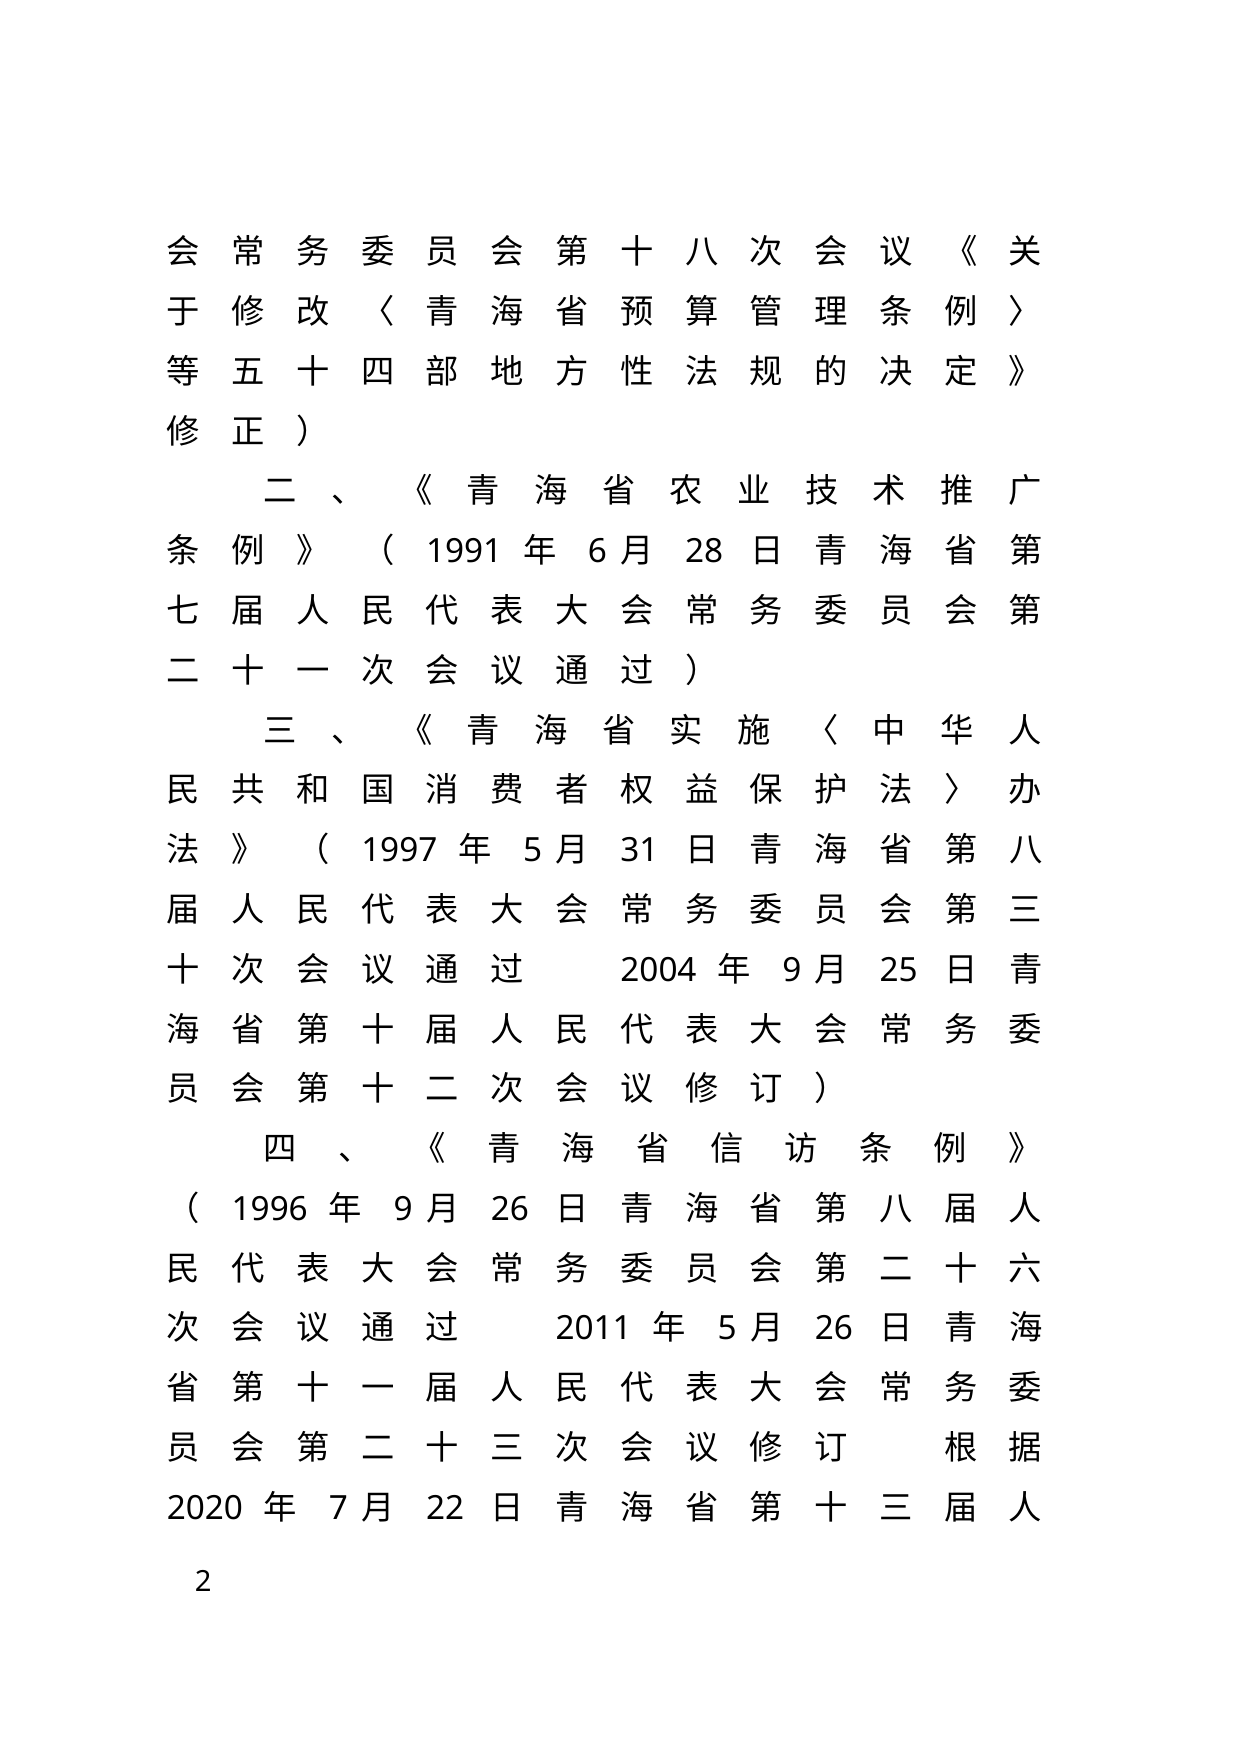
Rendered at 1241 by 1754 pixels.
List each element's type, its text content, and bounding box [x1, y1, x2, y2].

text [167, 1116, 1074, 1535]
text 二、《青海省农业技术推广条例》（1991年6月28日青海省第七届人民代表大会常务委员会第二十一次会议通过） [167, 458, 1074, 698]
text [167, 219, 1074, 458]
text 三、《青海省实施〈中华人民共和国消费者权益保护法〉办法》（1997年5月31日青海省第八届人民代表大会常务委员会第三十次会议通过 2004年9月25日青海省第十届人民代表大会常务委员会第十二次会议修订） [167, 698, 1074, 1116]
